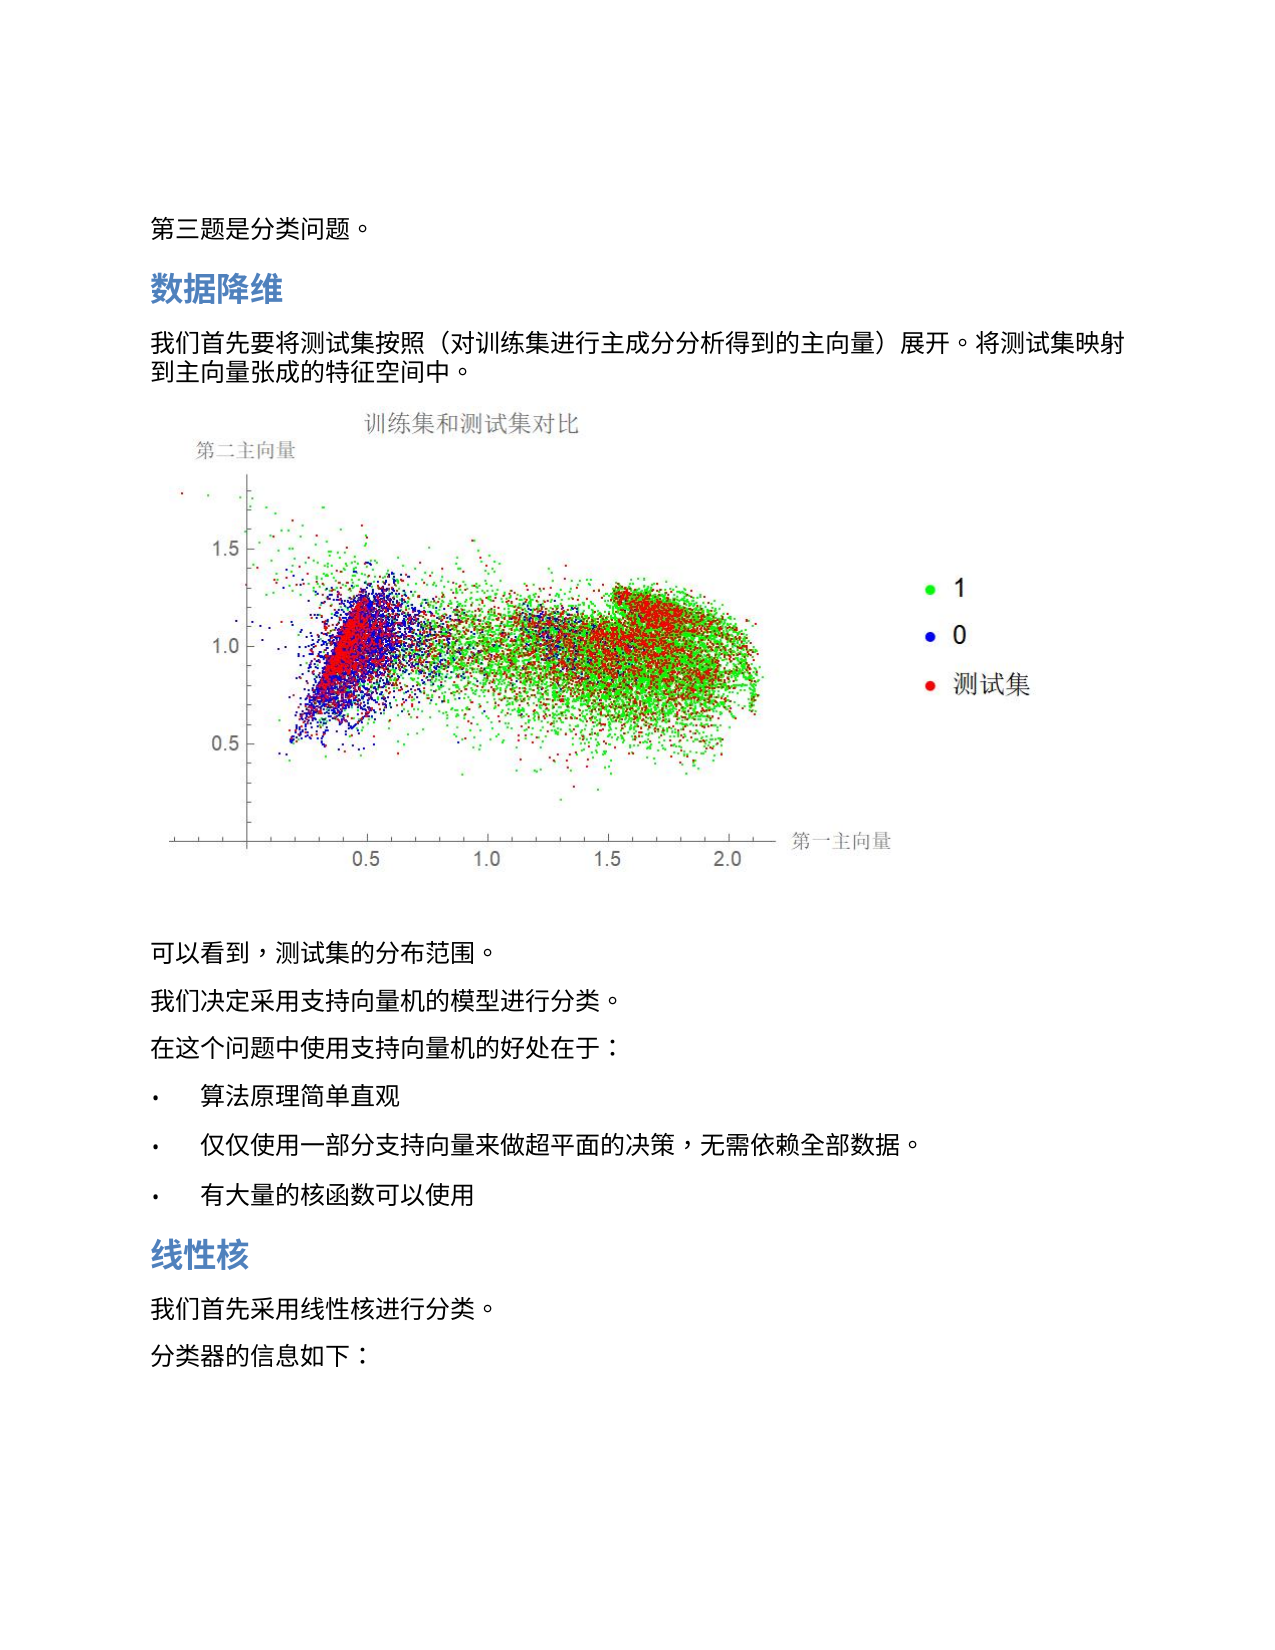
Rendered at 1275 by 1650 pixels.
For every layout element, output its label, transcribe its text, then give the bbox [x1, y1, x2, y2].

subtitle 线性核 [150, 1231, 1125, 1277]
picture [168, 406, 1044, 872]
text 可以看到，测试集的分布范围。 [150, 940, 1125, 969]
text 我们首先采用线性核进行分类。 [150, 1296, 1125, 1324]
list 算法原理简单直观 [150, 1083, 1125, 1111]
text 第三题是分类问题。 [150, 216, 1125, 245]
text 我们首先要将测试集按照（对训练集进行主成分分析得到的主向量）展开。将测试集映射到主向量张成的特征空间中。 [150, 330, 1125, 387]
subtitle 数据降维 [150, 266, 1125, 311]
list 有大量的核函数可以使用 [150, 1182, 1125, 1211]
text 分类器的信息如下： [150, 1343, 1125, 1372]
text 在这个问题中使用支持向量机的好处在于： [150, 1035, 1125, 1064]
list 仅仅使用一部分支持向量来做超平面的决策，无需依赖全部数据。 [150, 1132, 1125, 1161]
text 我们决定采用支持向量机的模型进行分类。 [150, 988, 1125, 1016]
